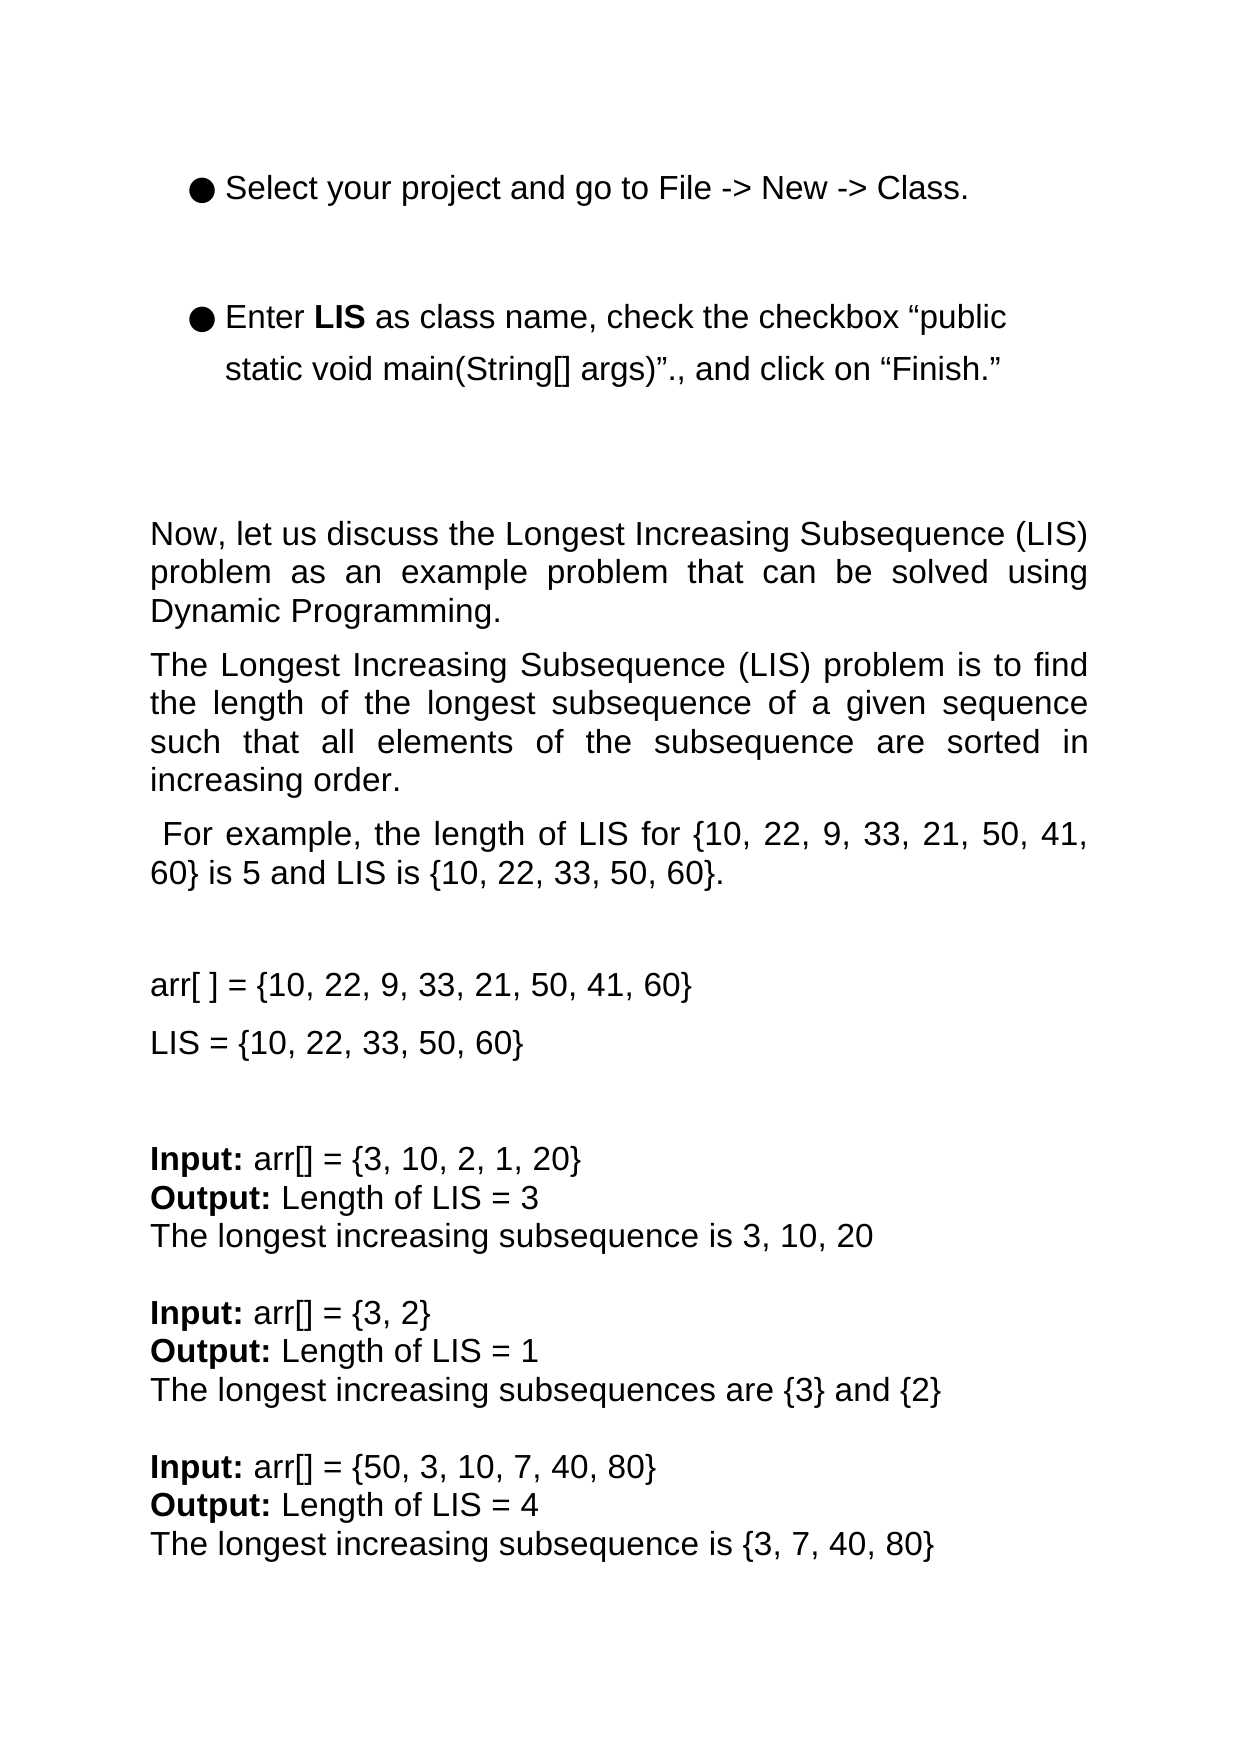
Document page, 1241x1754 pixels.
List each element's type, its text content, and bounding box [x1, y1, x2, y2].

text Output: Length of LIS = 3 [150, 1178, 1090, 1216]
text The longest increasing subsequence is 3, 10, 20 [150, 1216, 1090, 1254]
text Input: arr[] = {3, 2} [150, 1293, 1090, 1331]
text Input: arr[] = {3, 10, 2, 1, 20} [150, 1139, 1090, 1178]
text Output: Length of LIS = 4 [150, 1485, 1090, 1524]
list Enter LIS as class name, check the checkbox “public static void main(String[] args)”., and click on “Finish.” [187, 279, 1090, 387]
text arr[ ] = {10, 22, 9, 33, 21, 50, 41, 60} [150, 965, 1090, 1003]
text The longest increasing subsequence is {3, 7, 40, 80} [150, 1524, 1090, 1562]
text Input: arr[] = {50, 3, 10, 7, 40, 80} [150, 1447, 1090, 1485]
list Select your project and go to File -> New -> Class. [187, 150, 1090, 218]
text LIS = {10, 22, 33, 50, 60} [150, 1023, 1090, 1061]
text For example, the length of LIS for {10, 22, 9, 33, 21, 50, 41, 60} is 5 and LIS is {10, 22, 33, 50, 60}. [150, 814, 1090, 891]
text The Longest Increasing Subsequence (LIS) problem is to find the length of the longest subsequence of a given sequence such that all elements of the subsequence are sorted in increasing order. [150, 645, 1090, 799]
text Output: Length of LIS = 1 [150, 1331, 1090, 1370]
text The longest increasing subsequences are {3} and {2} [150, 1370, 1090, 1408]
text Now, let us discuss the Longest Increasing Subsequence (LIS) problem as an example problem that can be solved using Dynamic Programming. [150, 514, 1090, 629]
